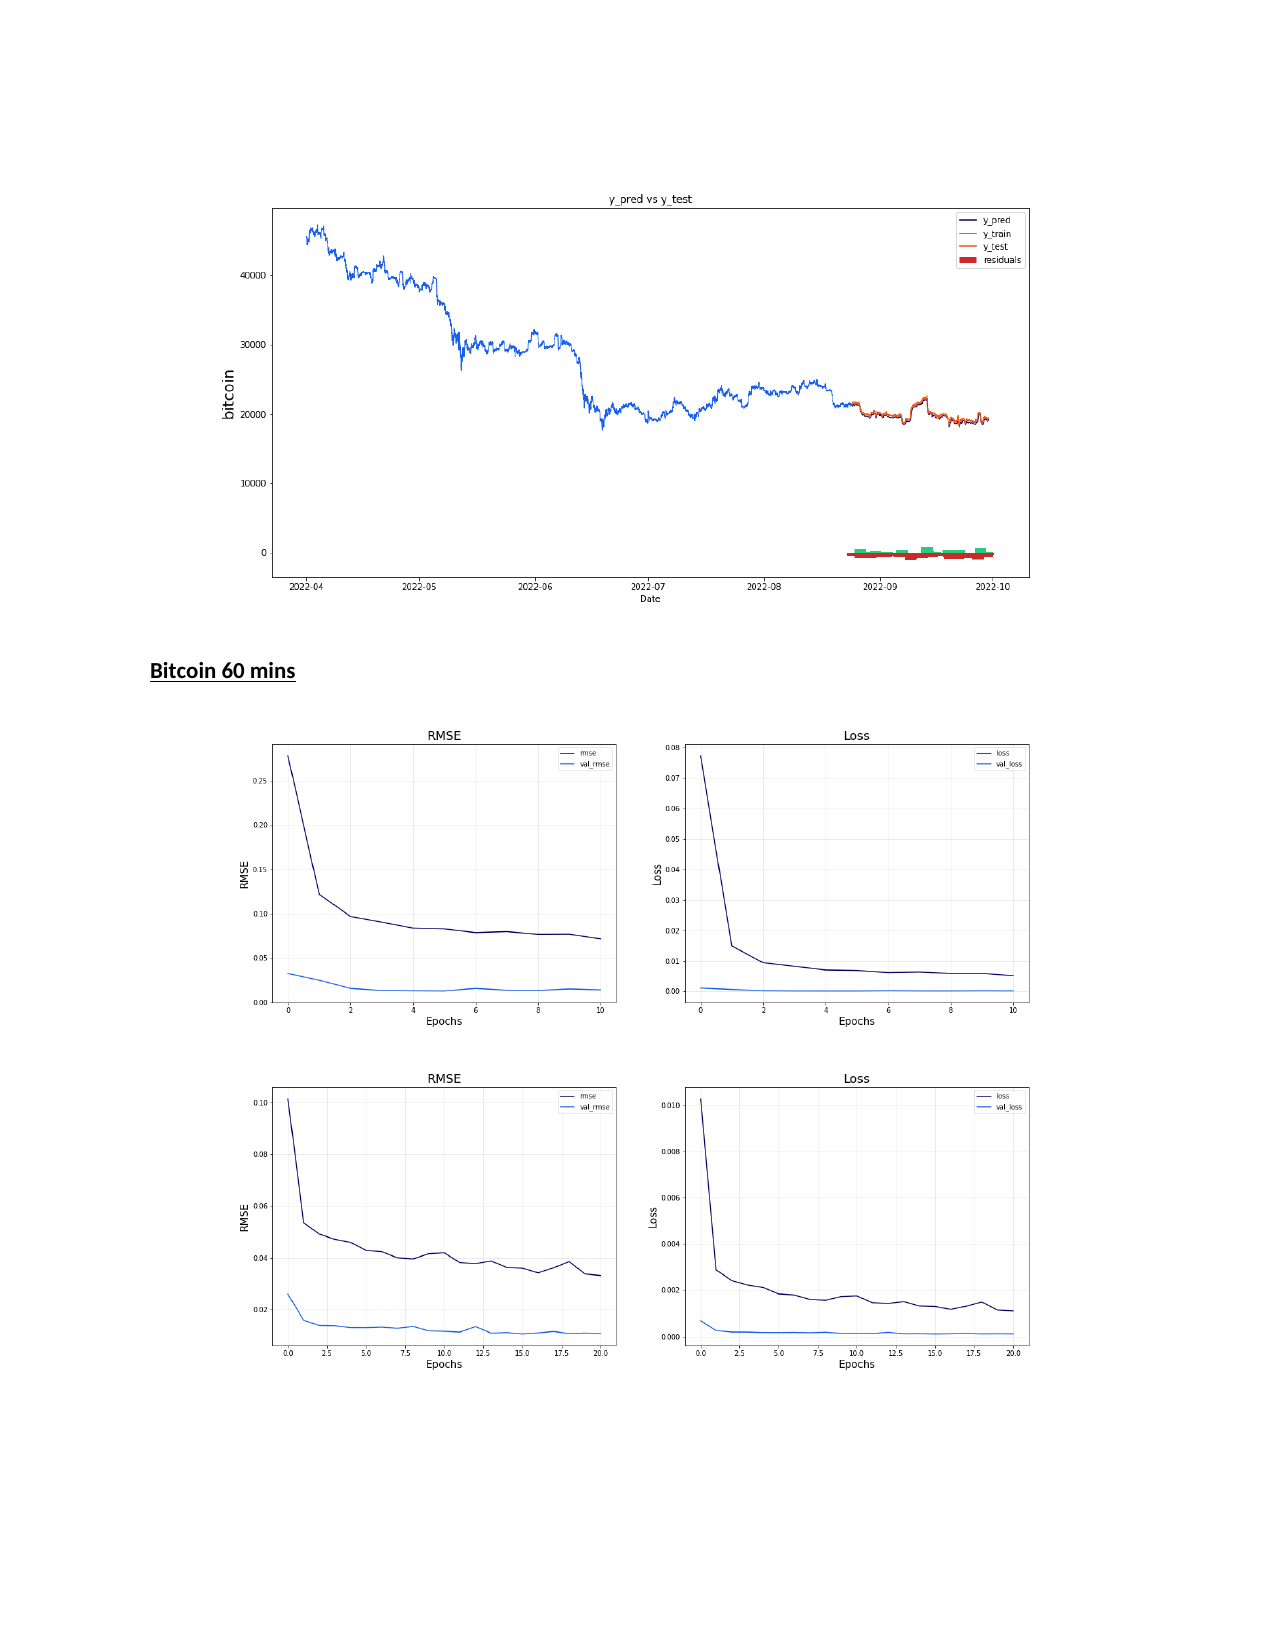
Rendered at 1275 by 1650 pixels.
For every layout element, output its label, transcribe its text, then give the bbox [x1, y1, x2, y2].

picture [150, 703, 1125, 1045]
text Bitcoin 60 mins [150, 656, 1125, 684]
picture [150, 150, 1125, 638]
picture [150, 1046, 1125, 1388]
